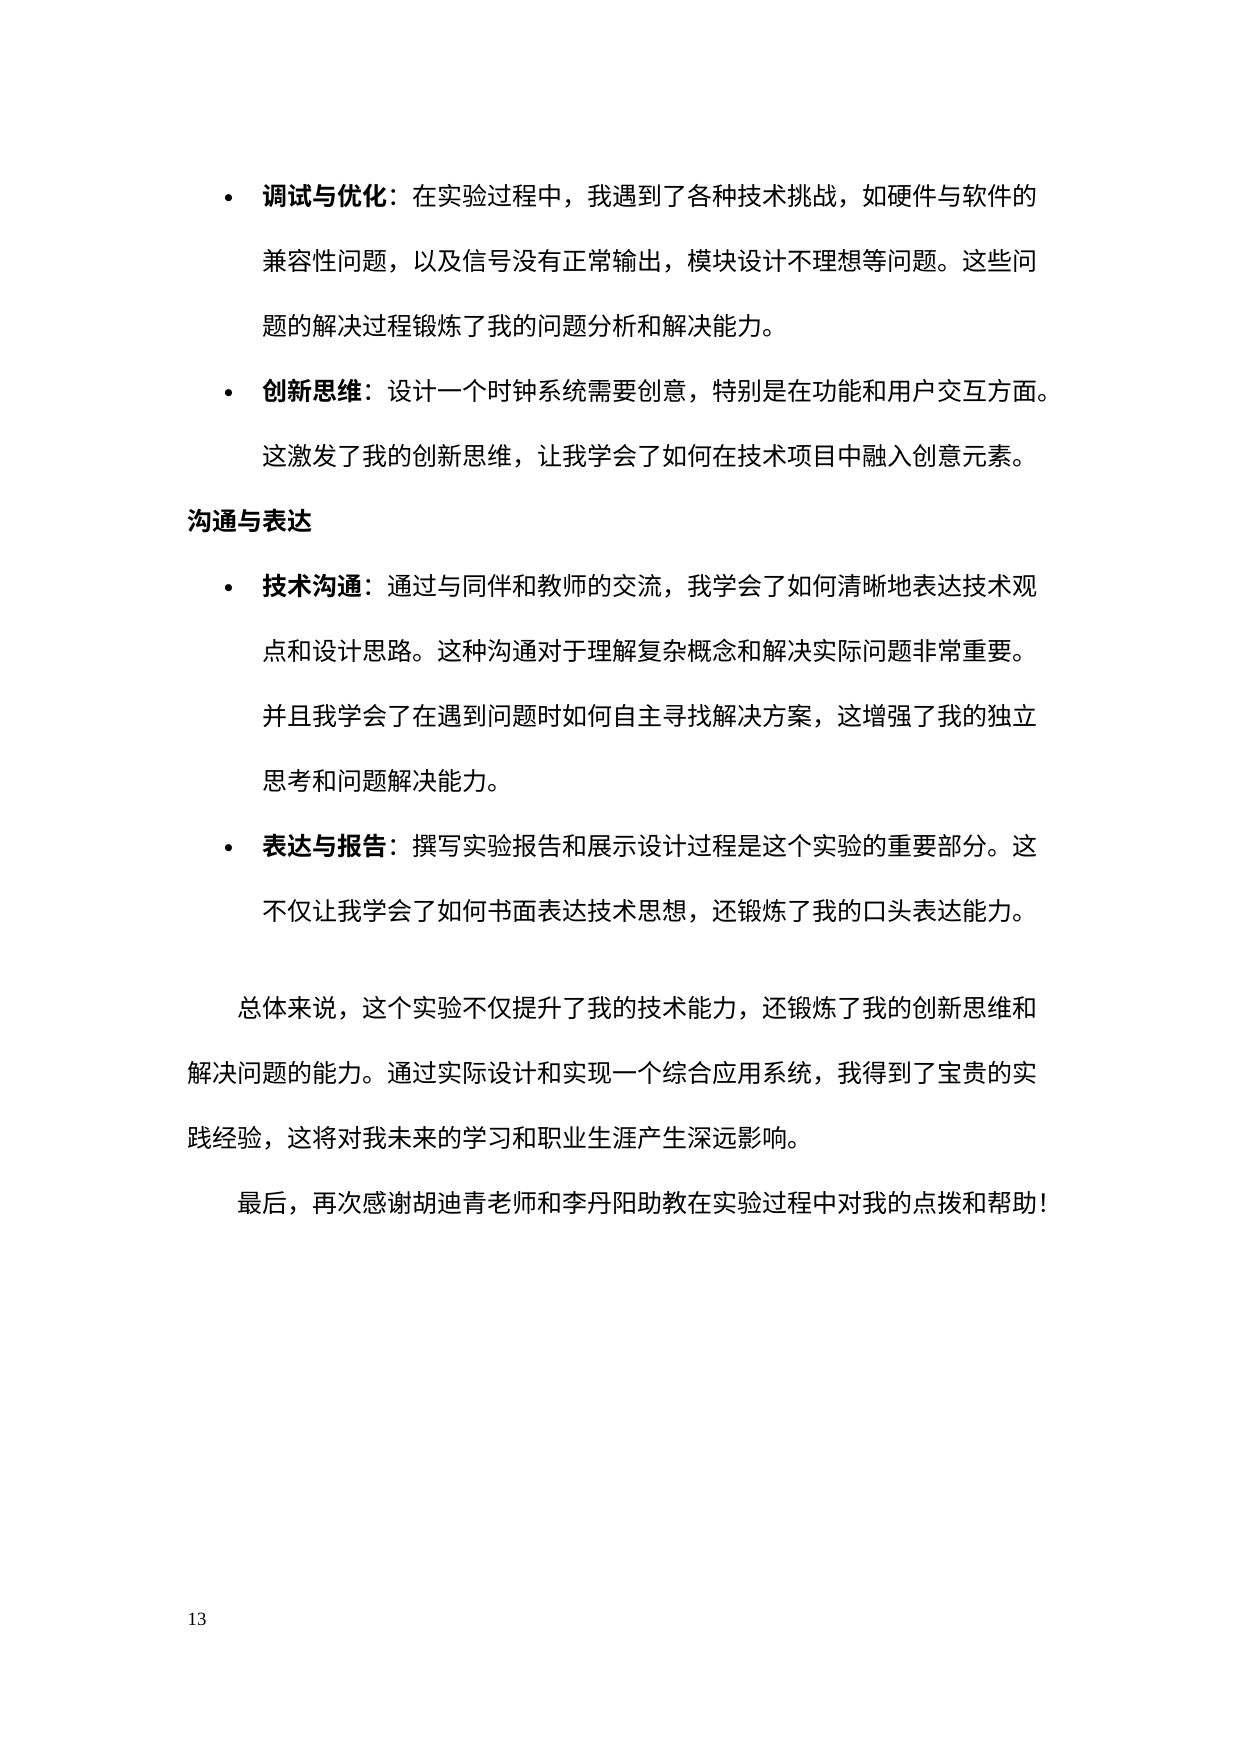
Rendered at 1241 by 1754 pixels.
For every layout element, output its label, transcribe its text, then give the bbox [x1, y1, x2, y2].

text 沟通与表达 [187, 487, 1053, 552]
list 技术沟通：通过与同伴和教师的交流，我学会了如何清晰地表达技术观点和设计思路。这种沟通对于理解复杂概念和解决实际问题非常重要。并且我学会了在遇到问题时如何自主寻找解决方案，这增强了我的独立思考和问题解决能力。 [225, 552, 1053, 812]
list 创新思维：设计一个时钟系统需要创意，特别是在功能和用户交互方面。这激发了我的创新思维，让我学会了如何在技术项目中融入创意元素。 [225, 357, 1053, 487]
list 调试与优化：在实验过程中，我遇到了各种技术挑战，如硬件与软件的兼容性问题，以及信号没有正常输出，模块设计不理想等问题。这些问题的解决过程锻炼了我的问题分析和解决能力。 [225, 162, 1053, 357]
text 总体来说，这个实验不仅提升了我的技术能力，还锻炼了我的创新思维和解决问题的能力。通过实际设计和实现一个综合应用系统，我得到了宝贵的实践经验，这将对我未来的学习和职业生涯产生深远影响。 [187, 974, 1053, 1169]
text 最后，再次感谢胡迪青老师和李丹阳助教在实验过程中对我的点拨和帮助！ [187, 1169, 1053, 1234]
list 表达与报告：撰写实验报告和展示设计过程是这个实验的重要部分。这不仅让我学会了如何书面表达技术思想，还锻炼了我的口头表达能力。 [225, 812, 1053, 942]
